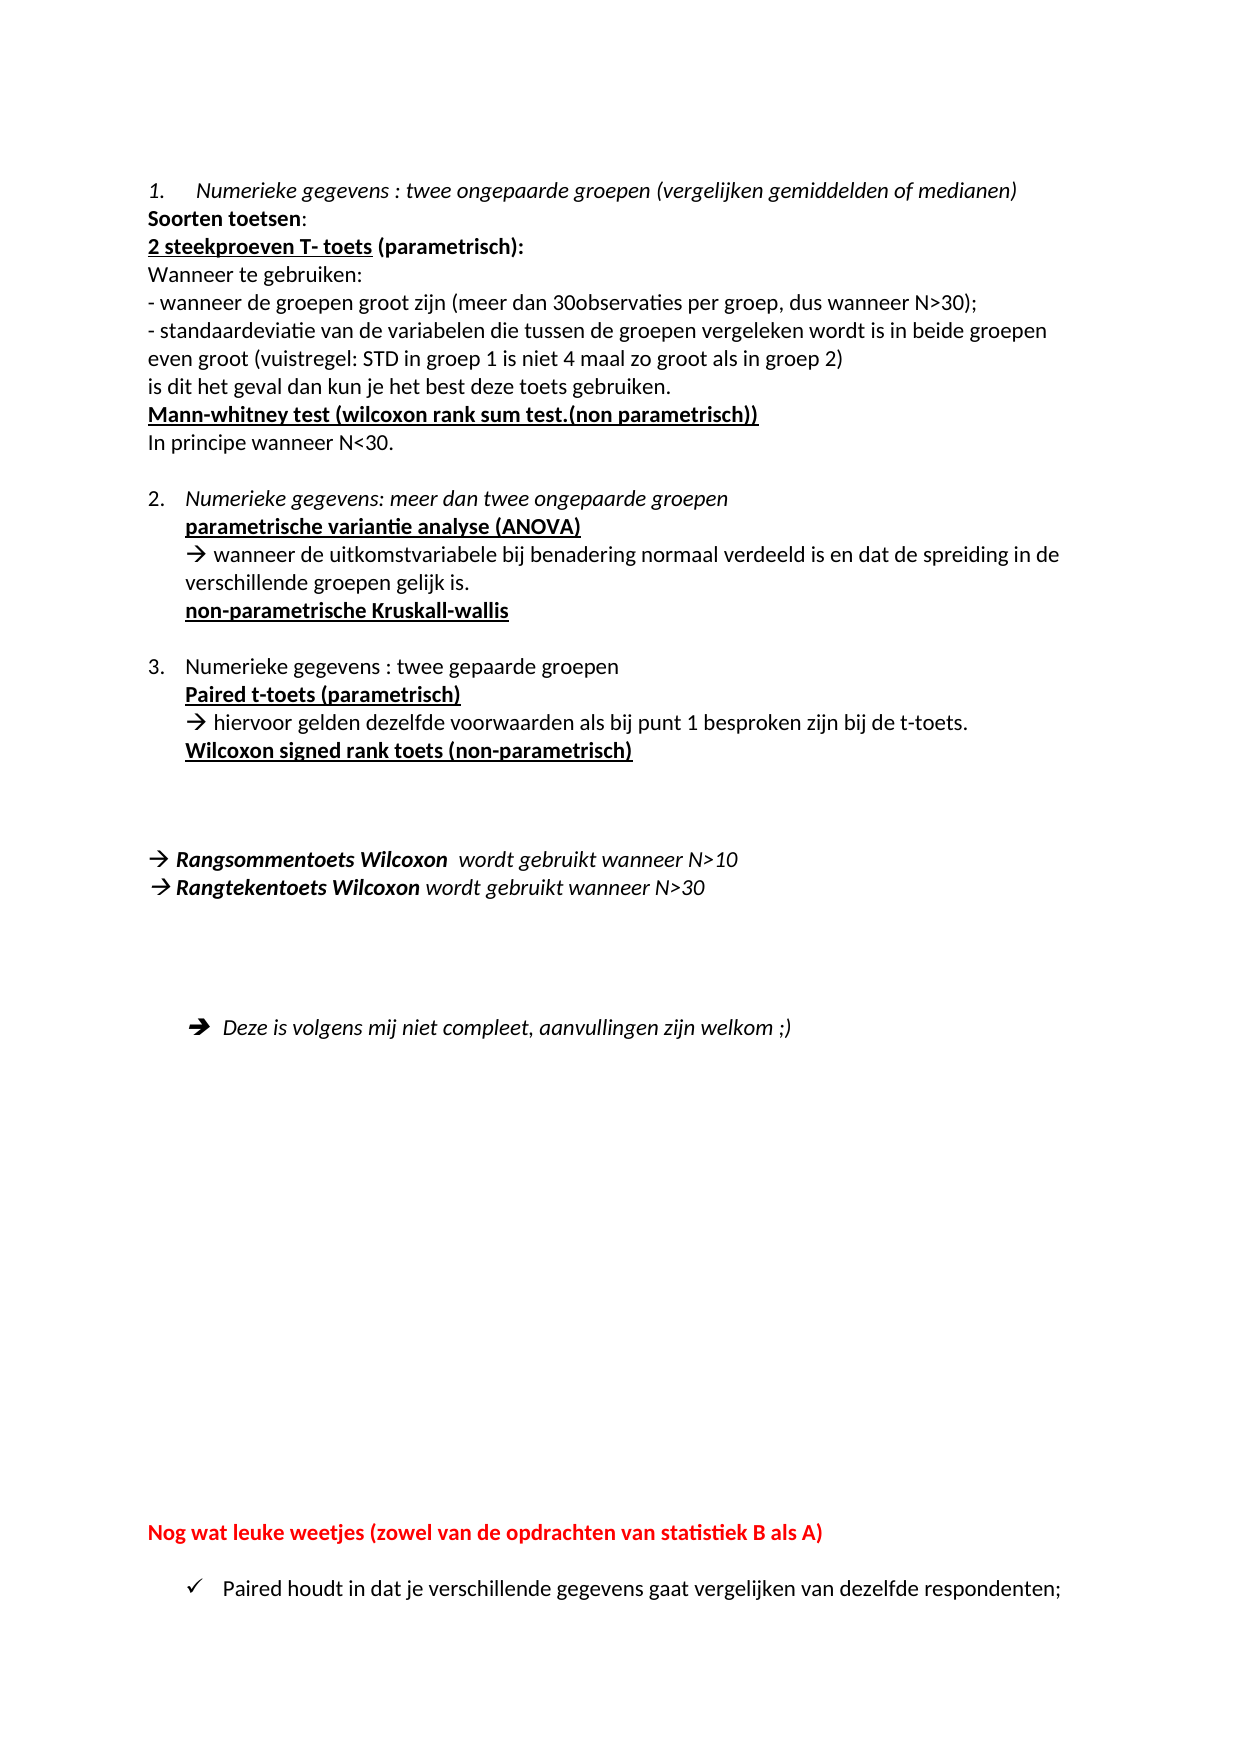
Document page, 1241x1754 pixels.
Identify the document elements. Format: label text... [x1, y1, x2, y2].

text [148, 148, 1092, 484]
text Rangsommentoets Wilcoxon wordt gebruikt wanneer N>10 Rangtekentoets Wilcoxon wordt gebruikt wanneer N>30 [148, 817, 1092, 901]
list Deze is volgens mij niet compleet, aanvullingen zijn welkom ;) [185, 1013, 1092, 1041]
list Numerieke gegevens : twee gepaarde groepen Paired t-toets (parametrisch) hiervoor gelden dezelfde voorwaarden als bij punt 1 besproken zijn bij de t-toets. Wilcoxon signed rank toets (non-parametrisch) [148, 652, 1092, 764]
list Numerieke gegevens: meer dan twee ongepaarde groepen parametrische variantie analyse (ANOVA) wanneer de uitkomstvariabele bij benadering normaal verdeeld is en dat de spreiding in de verschillende groepen gelijk is. non-parametrische Kruskall-wallis [148, 484, 1092, 624]
text Nog wat leuke weetjes (zowel van de opdrachten van statistiek B als A) [148, 1518, 1092, 1546]
list Paired houdt in dat je verschillende gegevens gaat vergelijken van dezelfde respondenten; [185, 1574, 1092, 1602]
